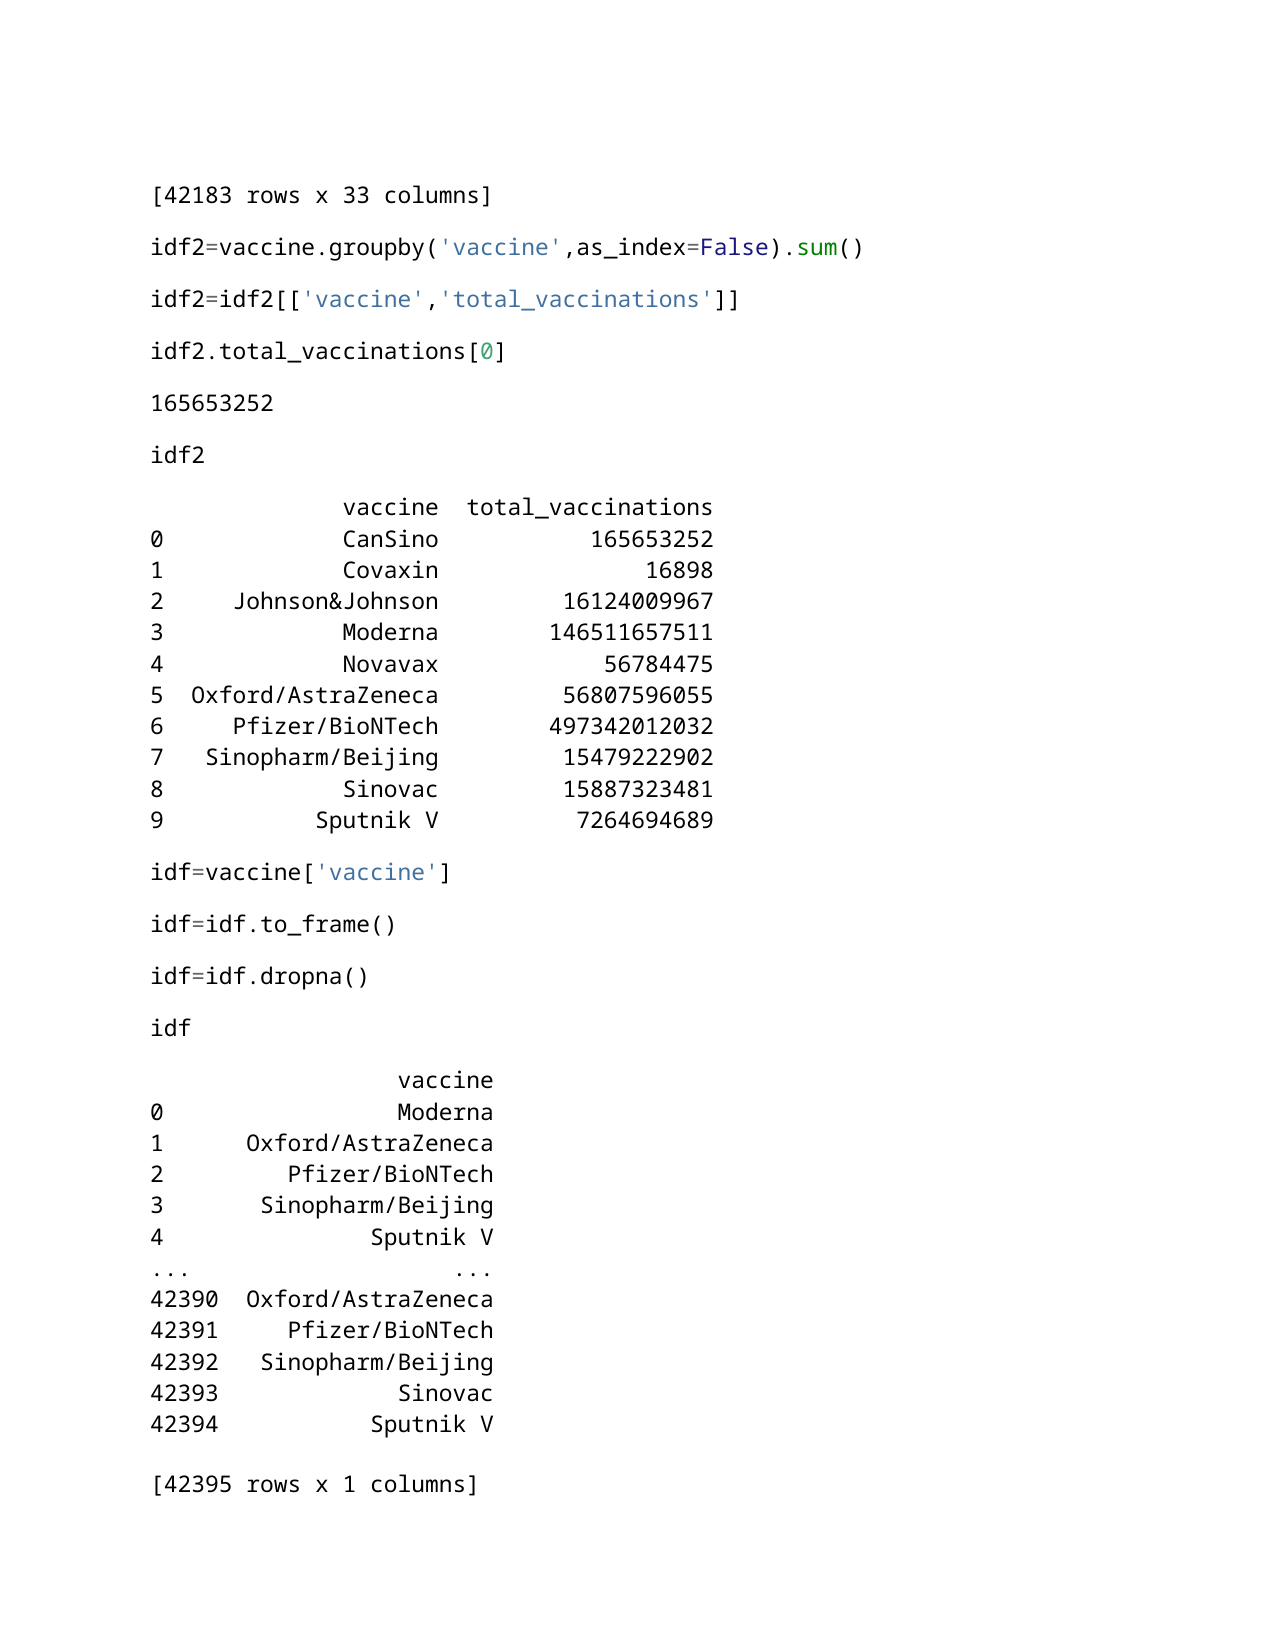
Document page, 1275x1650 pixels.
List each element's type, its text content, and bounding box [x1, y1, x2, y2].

text idf2=idf2[['vaccine','total_vaccinations']] [150, 283, 1125, 314]
text vaccine 0 Moderna 1 Oxford/AstraZeneca 2 Pfizer/BioNTech 3 Sinopharm/Beijing 4 Sputnik V ... ... 42390 Oxford/AstraZeneca 42391 Pfizer/BioNTech 42392 Sinopharm/Beijing 42393 Sinovac 42394 Sputnik V [42395 rows x 1 columns] [150, 1064, 1125, 1499]
text idf=vaccine['vaccine'] [150, 856, 1125, 887]
text idf=idf.dropna() [150, 960, 1125, 991]
text idf [150, 1012, 1125, 1043]
text 165653252 [150, 387, 1125, 418]
text idf2.total_vaccinations[0] [150, 335, 1125, 366]
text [150, 150, 1125, 210]
text idf=idf.to_frame() [150, 908, 1125, 939]
text idf2 [150, 439, 1125, 470]
text vaccine total_vaccinations 0 CanSino 165653252 1 Covaxin 16898 2 Johnson&Johnson 16124009967 3 Moderna 146511657511 4 Novavax 56784475 5 Oxford/AstraZeneca 56807596055 6 Pfizer/BioNTech 497342012032 7 Sinopharm/Beijing 15479222902 8 Sinovac 15887323481 9 Sputnik V 7264694689 [150, 491, 1125, 835]
text idf2=vaccine.groupby('vaccine',as_index=False).sum() [150, 231, 1125, 262]
